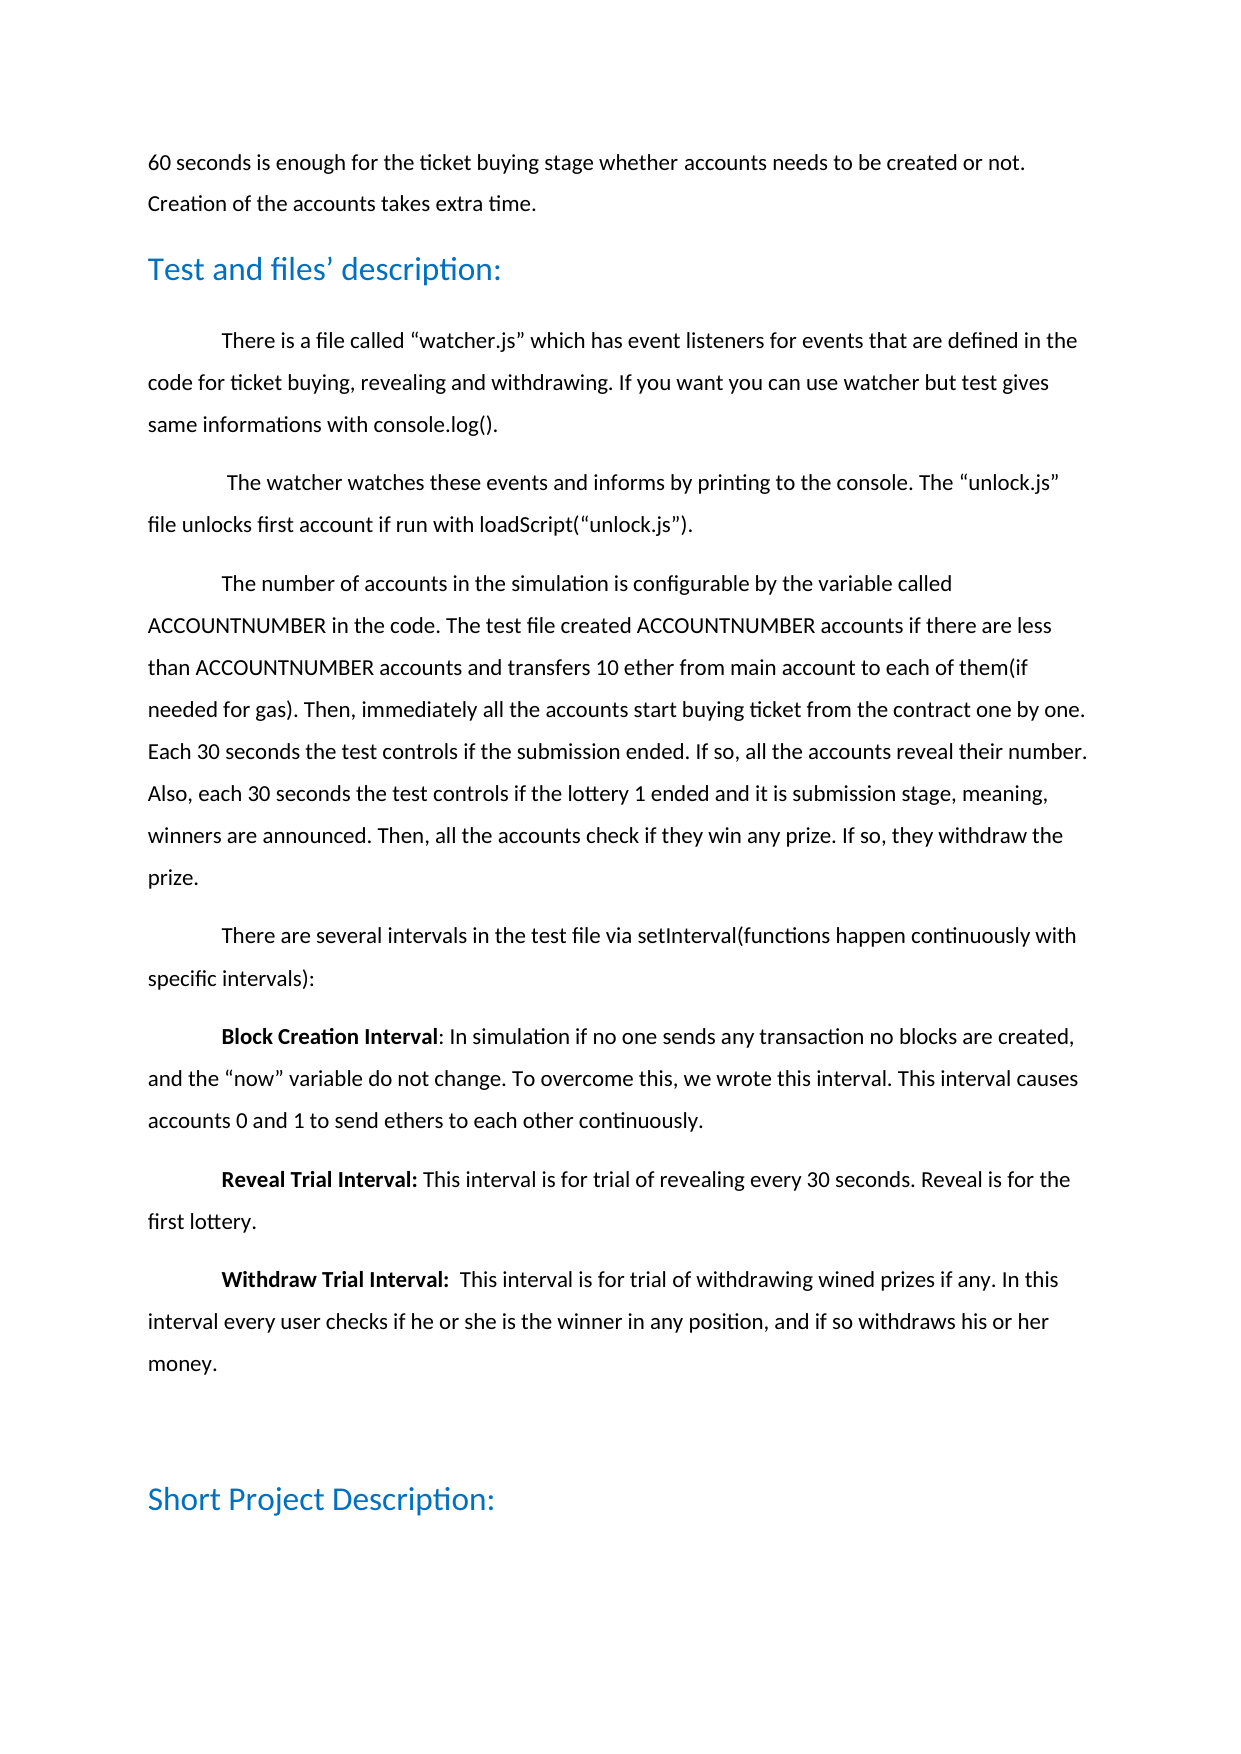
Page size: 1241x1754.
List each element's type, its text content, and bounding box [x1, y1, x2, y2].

text The watcher watches these events and informs by printing to the console. The “unlock.js” file unlocks first account if run with loadScript(“unlock.js”). [148, 468, 1093, 538]
text There are several intervals in the test file via setInterval(functions happen continuously with specific intervals): [148, 922, 1093, 992]
text Test and files’ description: [148, 248, 1093, 289]
text The number of accounts in the simulation is configurable by the variable called ACCOUNTNUMBER in the code. The test file created ACCOUNTNUMBER accounts if there are less than ACCOUNTNUMBER accounts and transfers 10 ether from main account to each of them(if needed for gas). Then, immediately all the accounts start buying ticket from the contract one by one. Each 30 seconds the test controls if the submission ended. If so, all the accounts reveal their number. Also, each 30 seconds the test controls if the lottery 1 ended and it is submission stage, meaning, winners are announced. Then, all the accounts check if they win any prize. If so, they withdraw the prize. [148, 569, 1093, 891]
text There is a file called “watcher.js” which has event listeners for events that are defined in the code for ticket buying, revealing and withdrawing. If you want you can use watcher but test gives same informations with console.log(). [148, 326, 1093, 438]
text Reveal Trial Interval: This interval is for trial of revealing every 30 seconds. Reveal is for the first lottery. [148, 1165, 1093, 1235]
text Withdraw Trial Interval: This interval is for trial of withdrawing wined prizes if any. In this interval every user checks if he or she is the winner in any position, and if so withdraws his or her money. [148, 1266, 1093, 1377]
text Short Project Description: [148, 1478, 1093, 1519]
text Block Creation Interval: In simulation if no one sends any transaction no blocks are created, and the “now” variable do not change. To overcome this, we wrote this interval. This interval causes accounts 0 and 1 to send ethers to each other continuously. [148, 1022, 1093, 1134]
